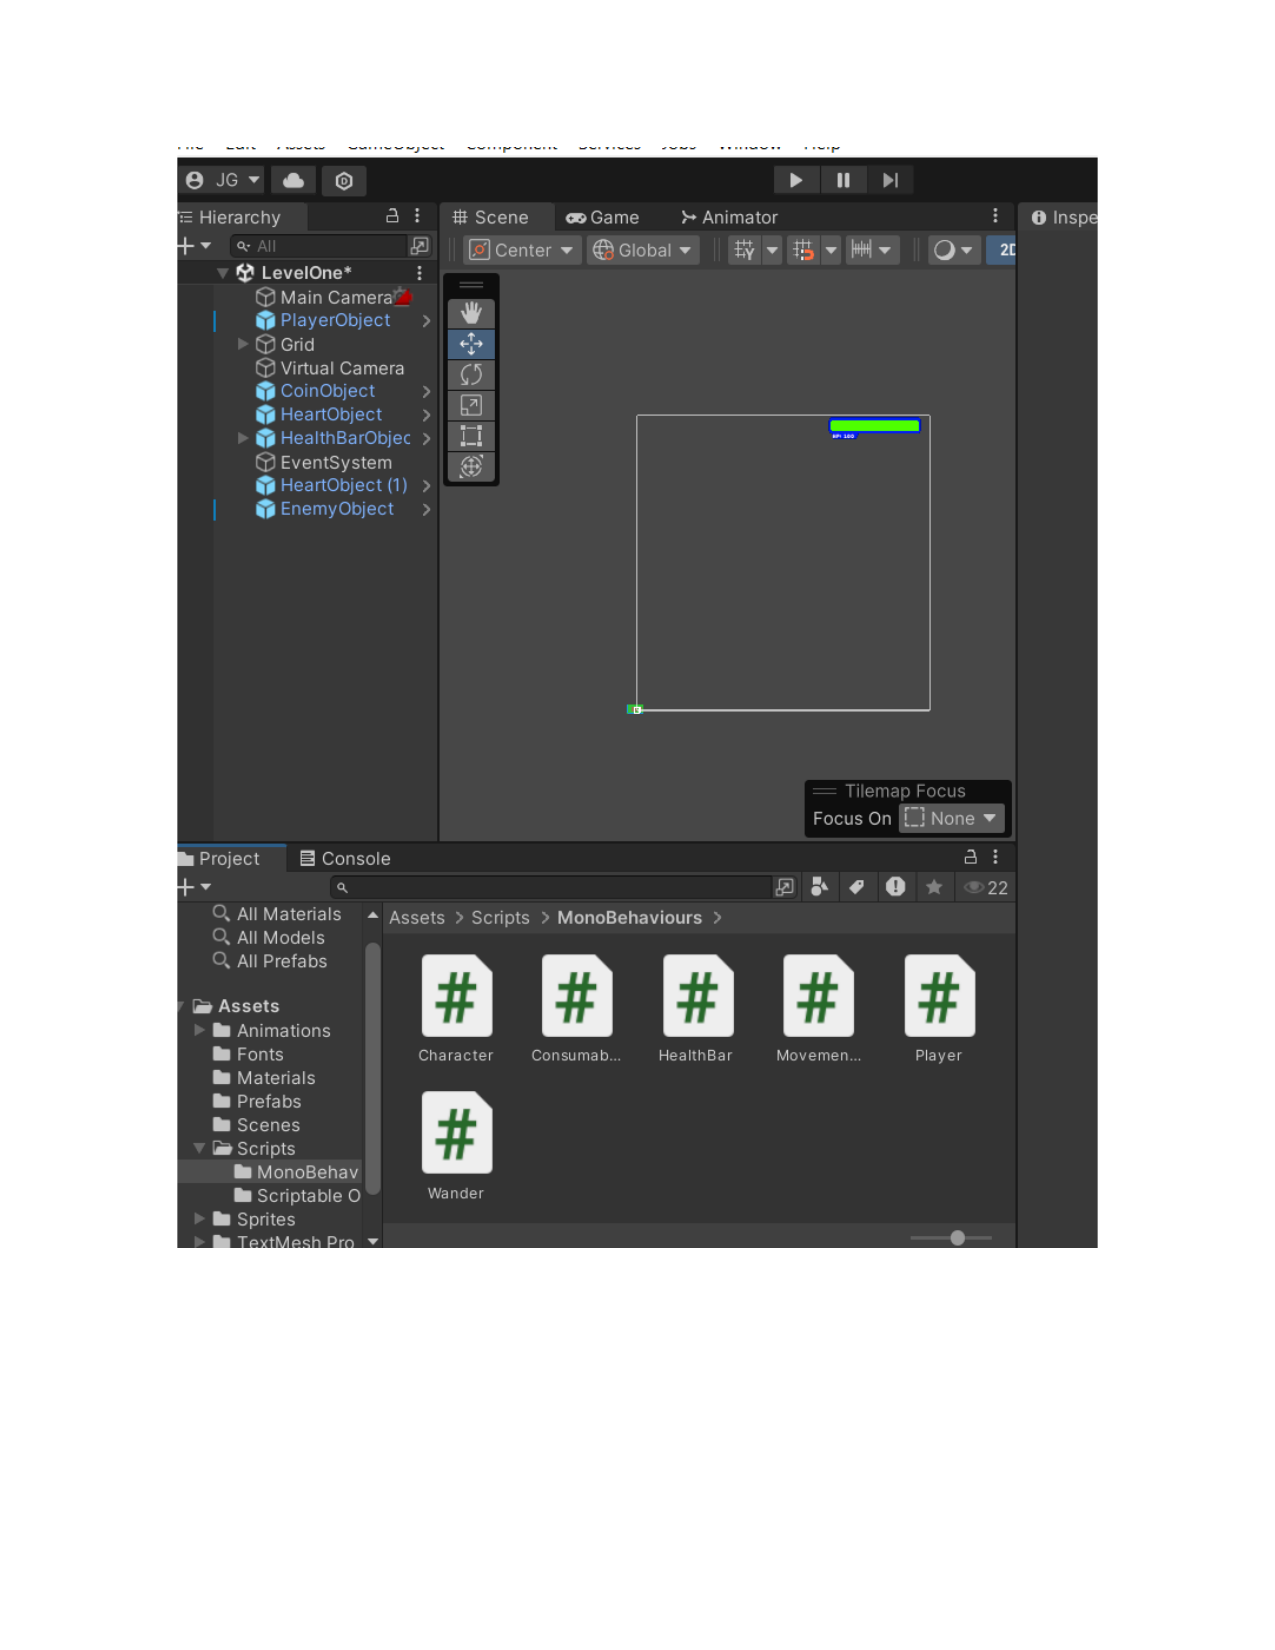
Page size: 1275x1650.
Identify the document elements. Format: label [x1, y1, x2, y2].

picture [177, 147, 1098, 1248]
